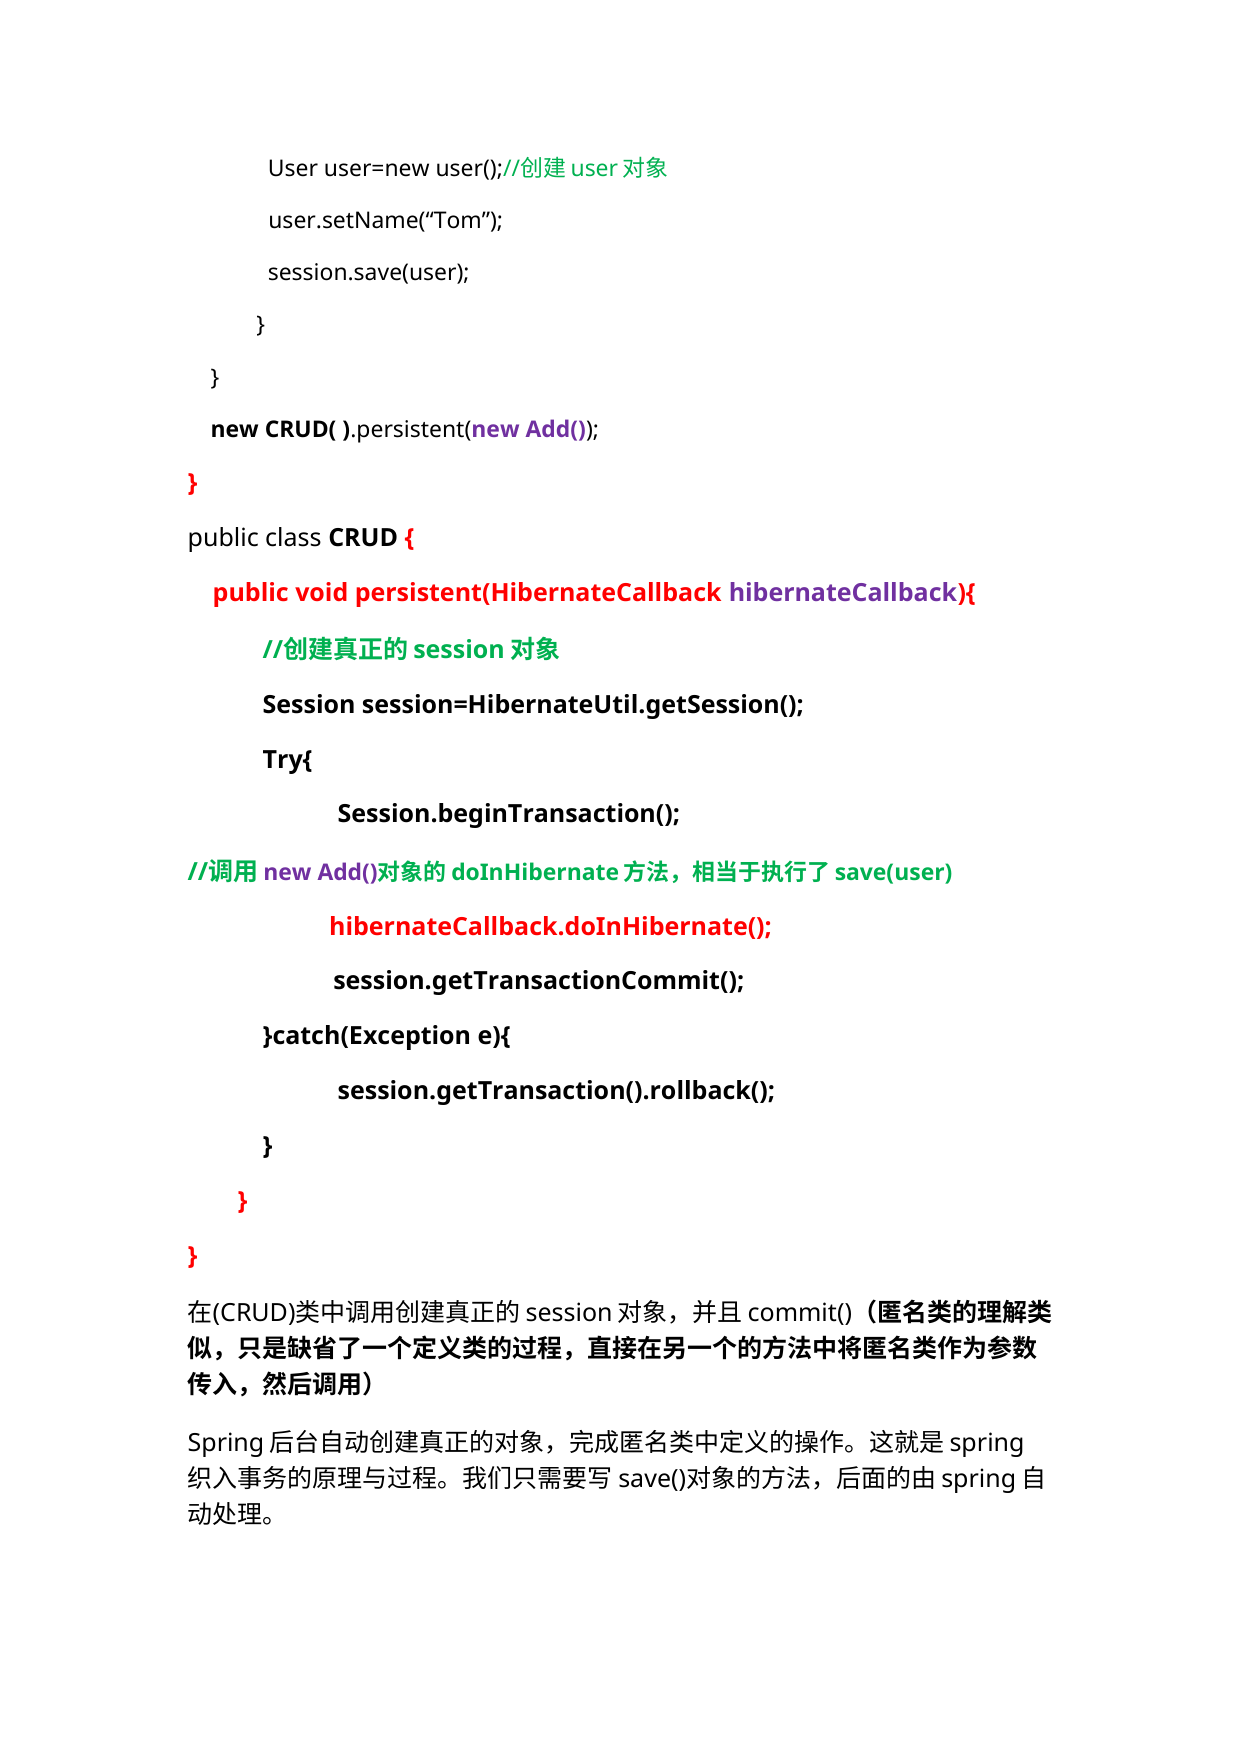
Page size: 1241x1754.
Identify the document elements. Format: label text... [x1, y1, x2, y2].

text //调用new Add()对象的doInHibernate方法，相当于执行了save(user) [187, 851, 1053, 887]
text } [187, 1183, 1053, 1217]
text } [187, 308, 1053, 339]
text } [187, 1237, 1053, 1272]
text public void persistent(HibernateCallback hibernateCallback){ [187, 574, 1053, 608]
text Session.beginTransaction(); [308, 796, 1053, 830]
text } [187, 1128, 1053, 1162]
text } [187, 360, 1053, 392]
text } [187, 464, 1053, 499]
text }catch(Exception e){ [187, 1018, 1053, 1052]
text session.getTransactionCommit(); [233, 963, 1053, 997]
text Spring后台自动创建真正的对象，完成匿名类中定义的操作。这就是spring织入事务的原理与过程。我们只需要写 save()对象的方法，后面的由spring自动处理。 [187, 1422, 1053, 1531]
text session.getTransaction().rollback(); [262, 1073, 1053, 1107]
text new CRUD( ).persistent(new Add()); [187, 412, 1053, 444]
text public class CRUD { [187, 519, 1053, 553]
text //创建真正的session对象 [187, 629, 1053, 666]
text user.setName(“Tom”); [233, 204, 1053, 235]
text Session session=HibernateUtil.getSession(); [187, 686, 1053, 720]
text session.save(user); [233, 256, 1053, 287]
text 在(CRUD)类中调用创建真正的session对象，并且commit()（匿名类的理解类似，只是缺省了一个定义类的过程，直接在另一个的方法中将匿名类作为参数传入，然后调用） [187, 1292, 1053, 1401]
text hibernateCallback.doInHibernate(); [279, 908, 1053, 942]
text Try{ [187, 741, 1053, 775]
text User user=new user();//创建user对象 [233, 150, 1053, 183]
